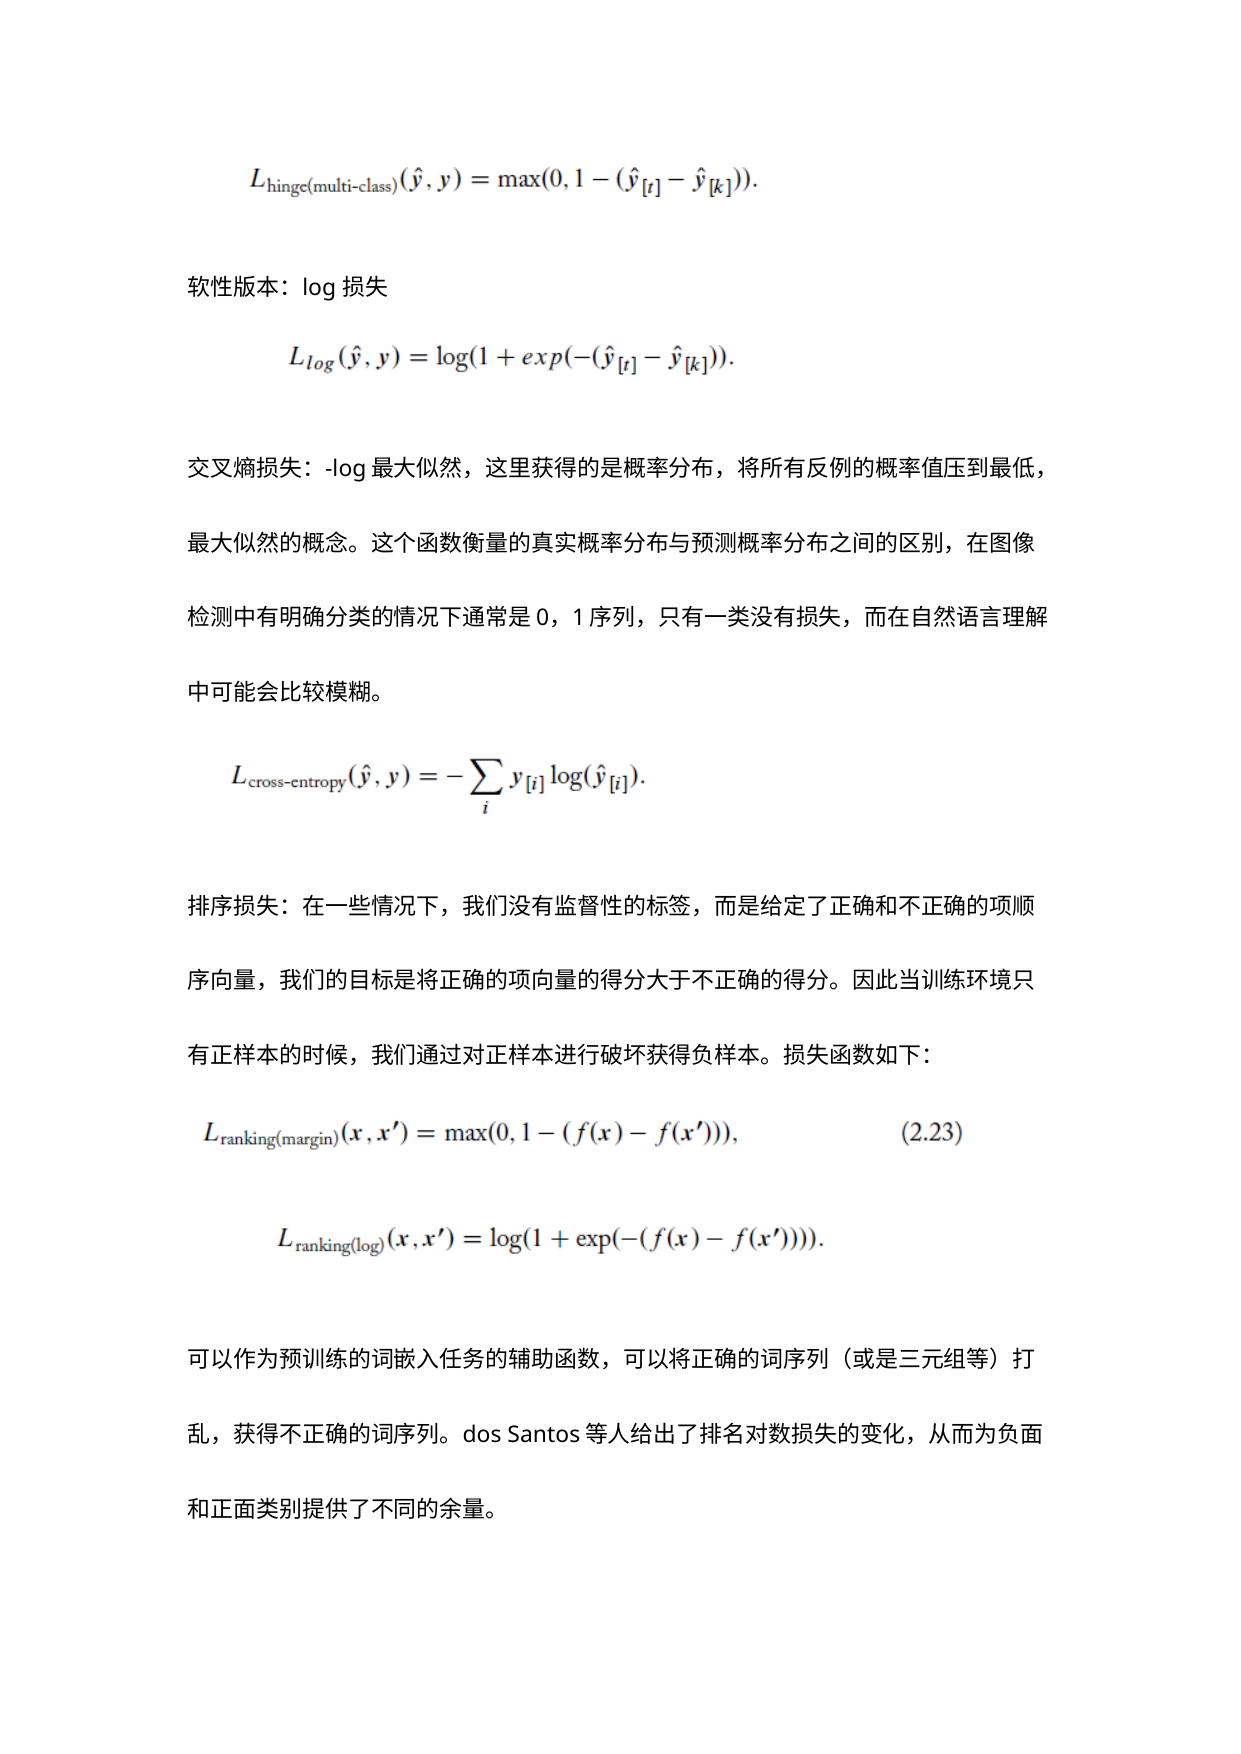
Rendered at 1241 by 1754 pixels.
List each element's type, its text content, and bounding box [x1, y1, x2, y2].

text 软性版本：log 损失 [187, 252, 1053, 317]
text 交叉熵损失：-log最大似然，这里获得的是概率分布，将所有反例的概率值压到最低，最大似然的概念。这个函数衡量的真实概率分布与预测概率分布之间的区别，在图像检测中有明确分类的情况下通常是0，1序列，只有一类没有损失，而在自然语言理解中可能会比较模糊。 [187, 434, 1053, 723]
text 可以作为预训练的词嵌入任务的辅助函数，可以将正确的词序列（或是三元组等）打乱，获得不正确的词序列。dos Santos等人给出了排名对数损失的变化，从而为负面和正面类别提供了不同的余量。 [187, 1325, 1053, 1540]
text 排序损失：在一些情况下，我们没有监督性的标签，而是给定了正确和不正确的项顺序向量，我们的目标是将正确的项向量的得分大于不正确的得分。因此当训练环境只有正样本的时候，我们通过对正样本进行破坏获得负样本。损失函数如下： [187, 872, 1053, 1086]
